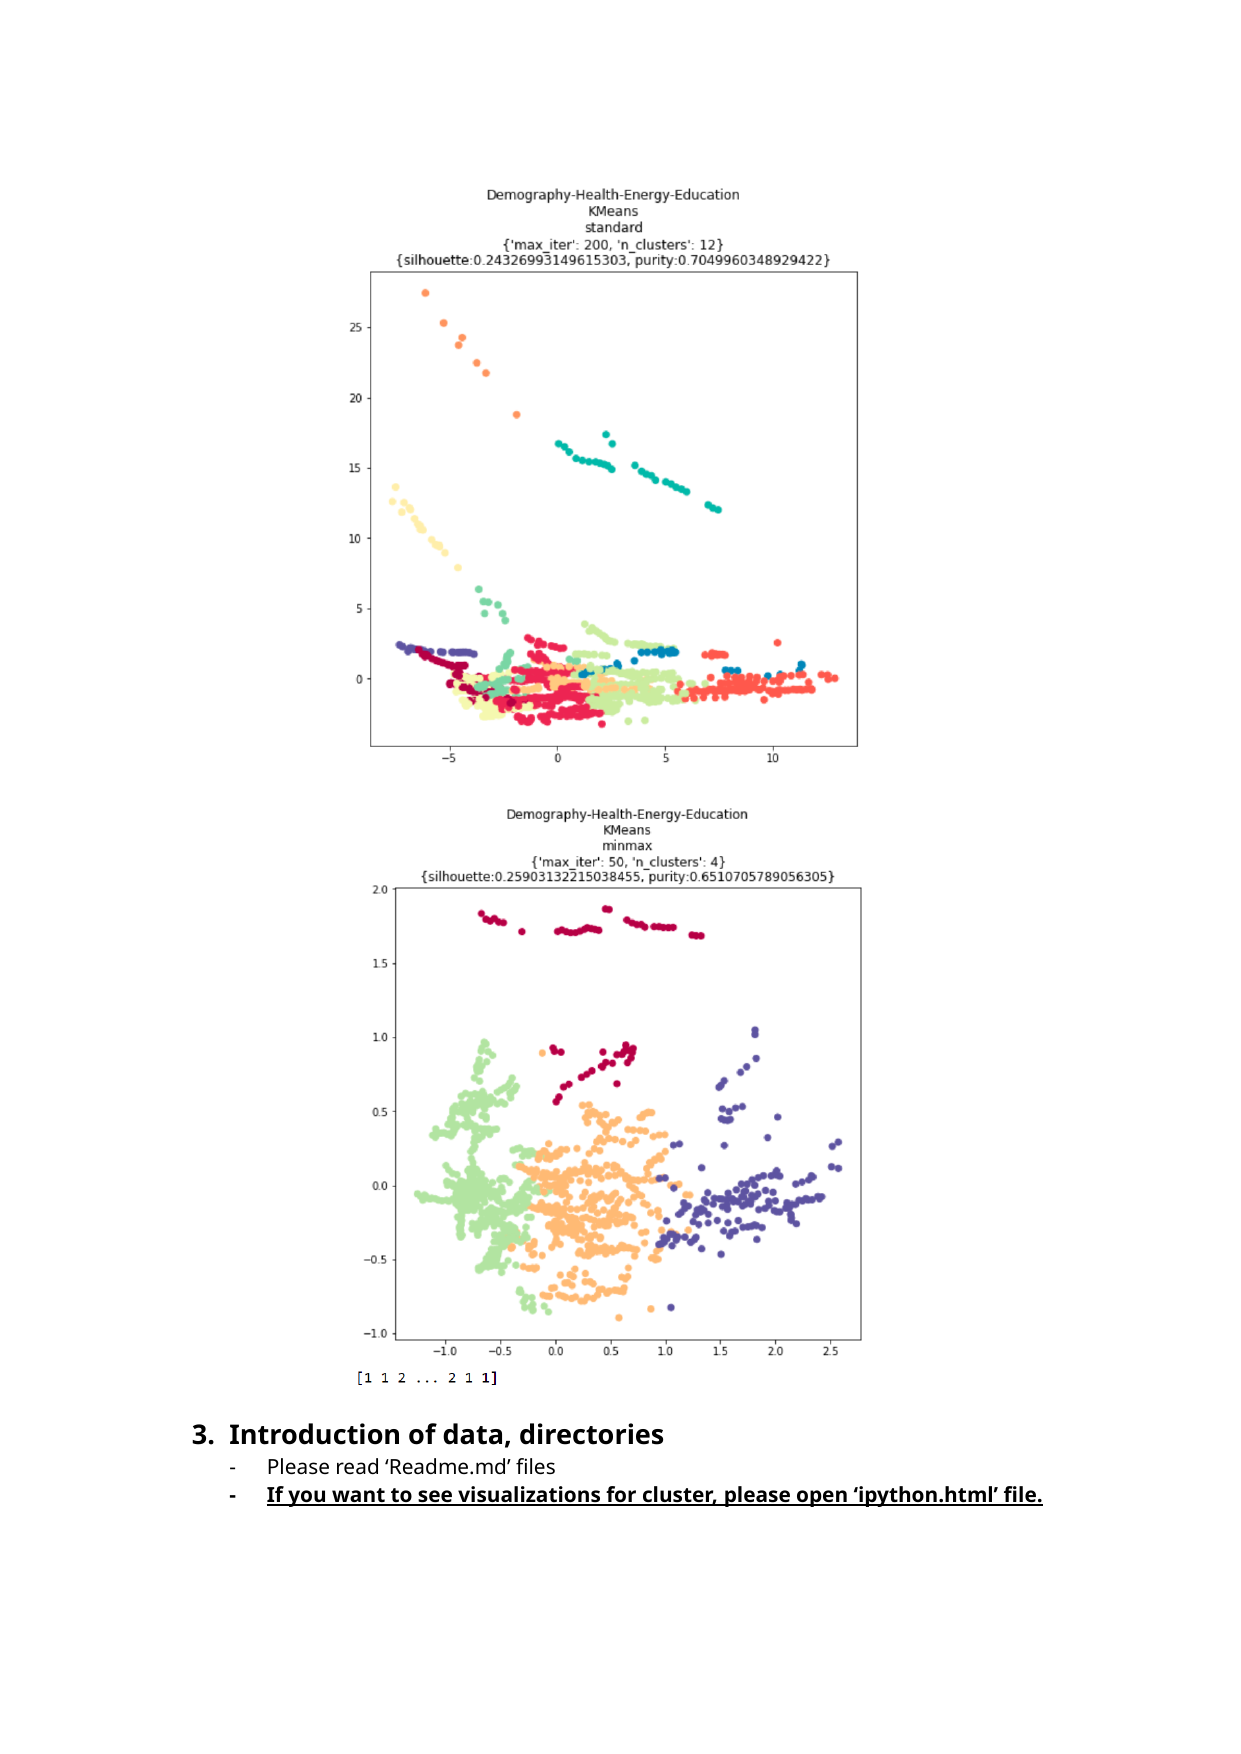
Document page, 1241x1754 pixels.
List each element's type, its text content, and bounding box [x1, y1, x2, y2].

picture [356, 796, 885, 1387]
list Introduction of data, directories [192, 1415, 1090, 1452]
list If you want to see visualizations for cluster, please open ‘ipython.html’ file. [229, 1480, 1090, 1509]
picture [341, 177, 899, 768]
list Please read ‘Readme.md’ files [229, 1452, 1090, 1480]
